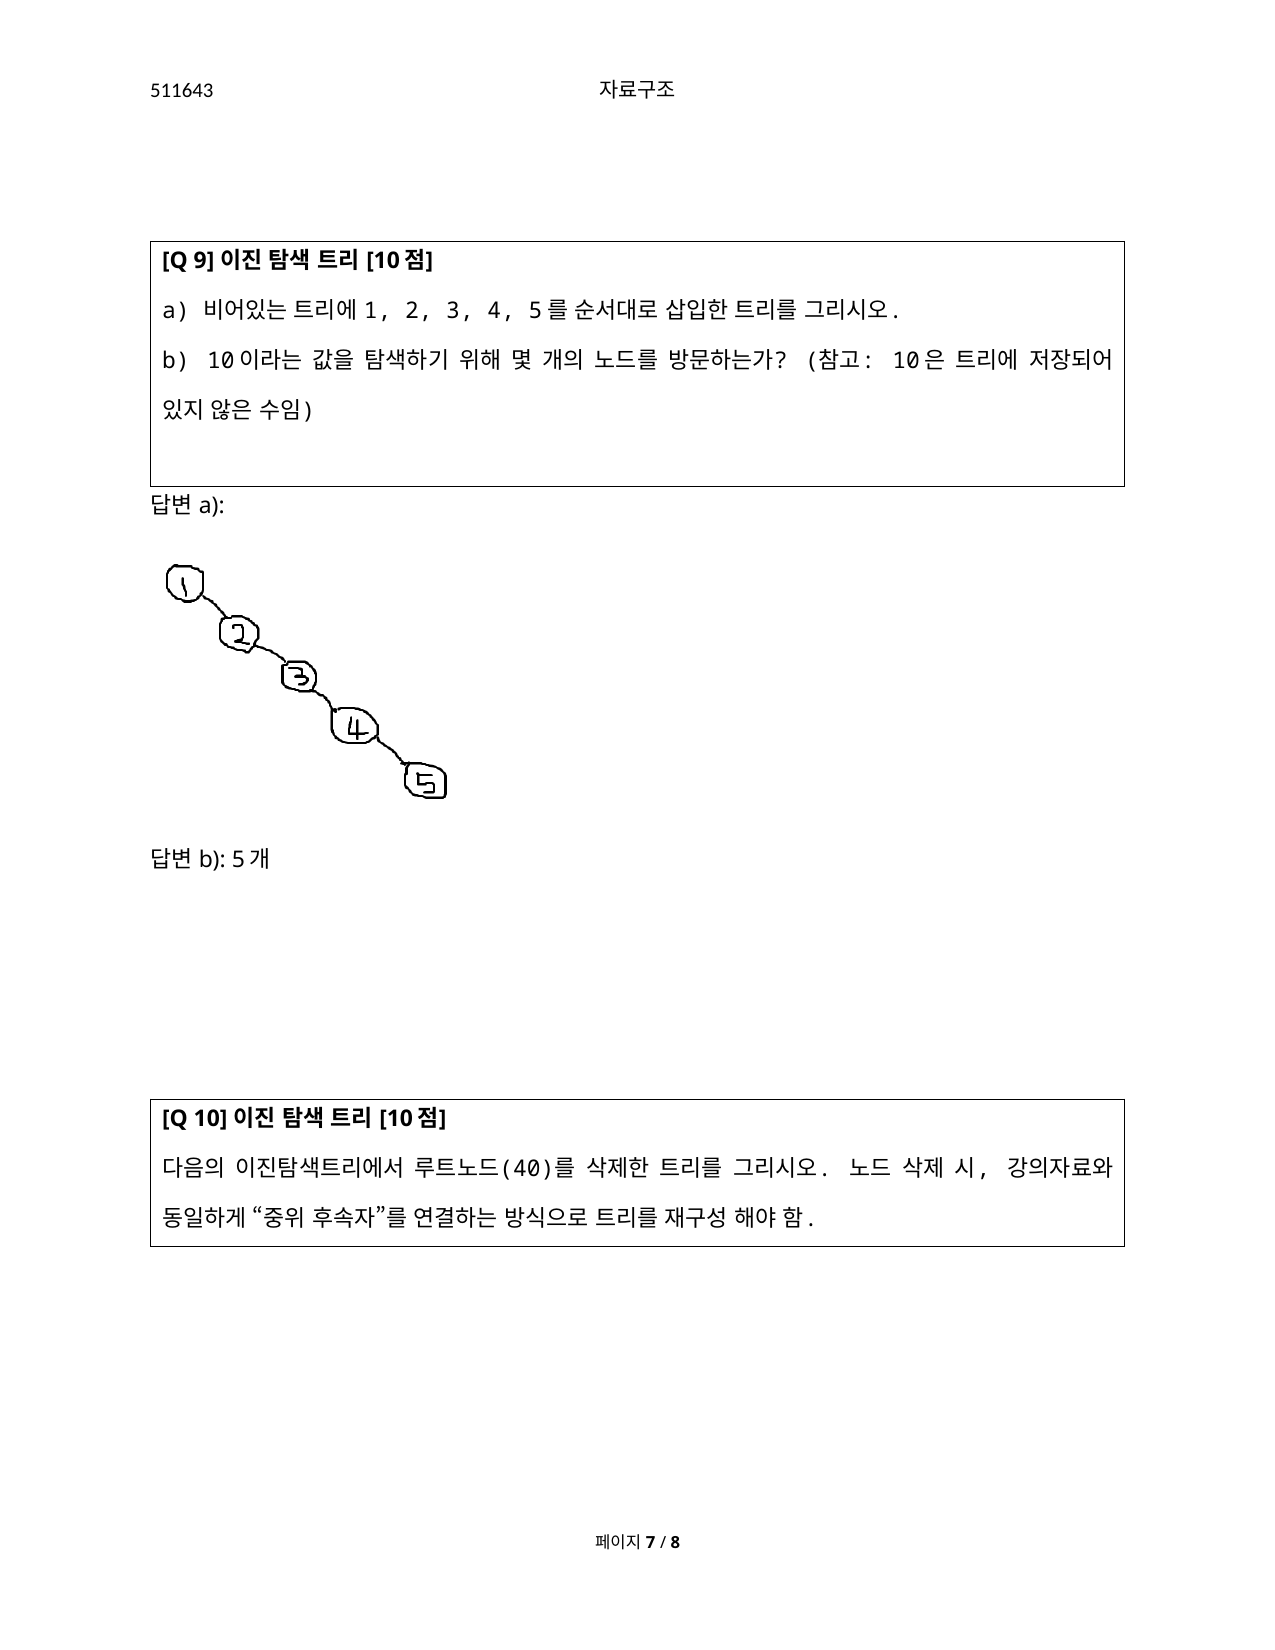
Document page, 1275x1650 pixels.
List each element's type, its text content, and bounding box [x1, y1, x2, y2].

text 답변 b): 5개 [150, 841, 1125, 874]
text 답변 a): [150, 487, 1125, 520]
picture [150, 553, 458, 811]
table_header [151, 1100, 1124, 1246]
table_header [Q 9] 이진 탐색 트리 [10점] a) 비어있는 트리에 1, 2, 3, 4, 5를 순서대로 삽입한 트리를 그리시오. b) 10이라는 값을 탐색하기 위해 몇 개의 노드를 방문하는가? (참고: 10은 트리에 저장되어 있지 않은 수임) [151, 242, 1124, 486]
